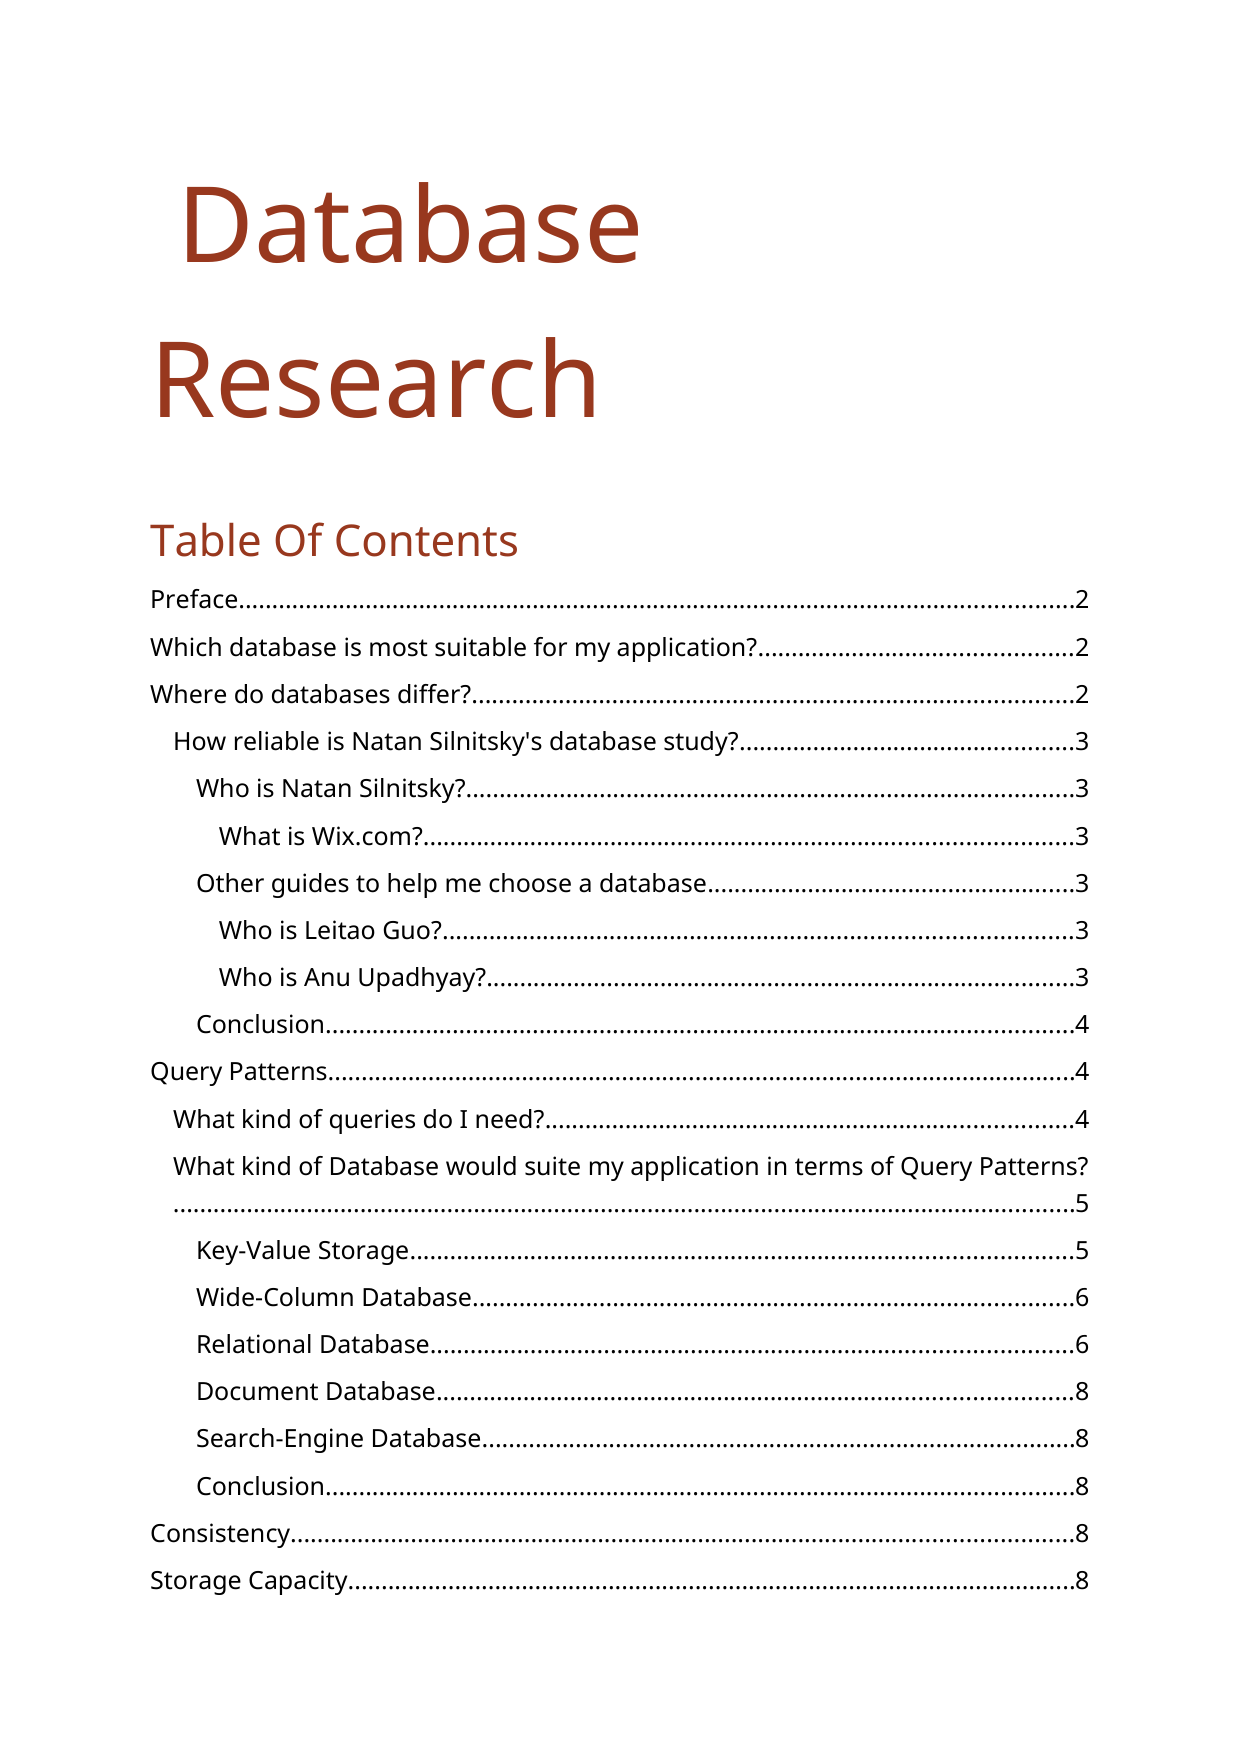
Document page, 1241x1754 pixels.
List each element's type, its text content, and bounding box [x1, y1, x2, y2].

title Database Research [150, 150, 1090, 448]
subtitle Table Of Contents [150, 509, 1090, 569]
